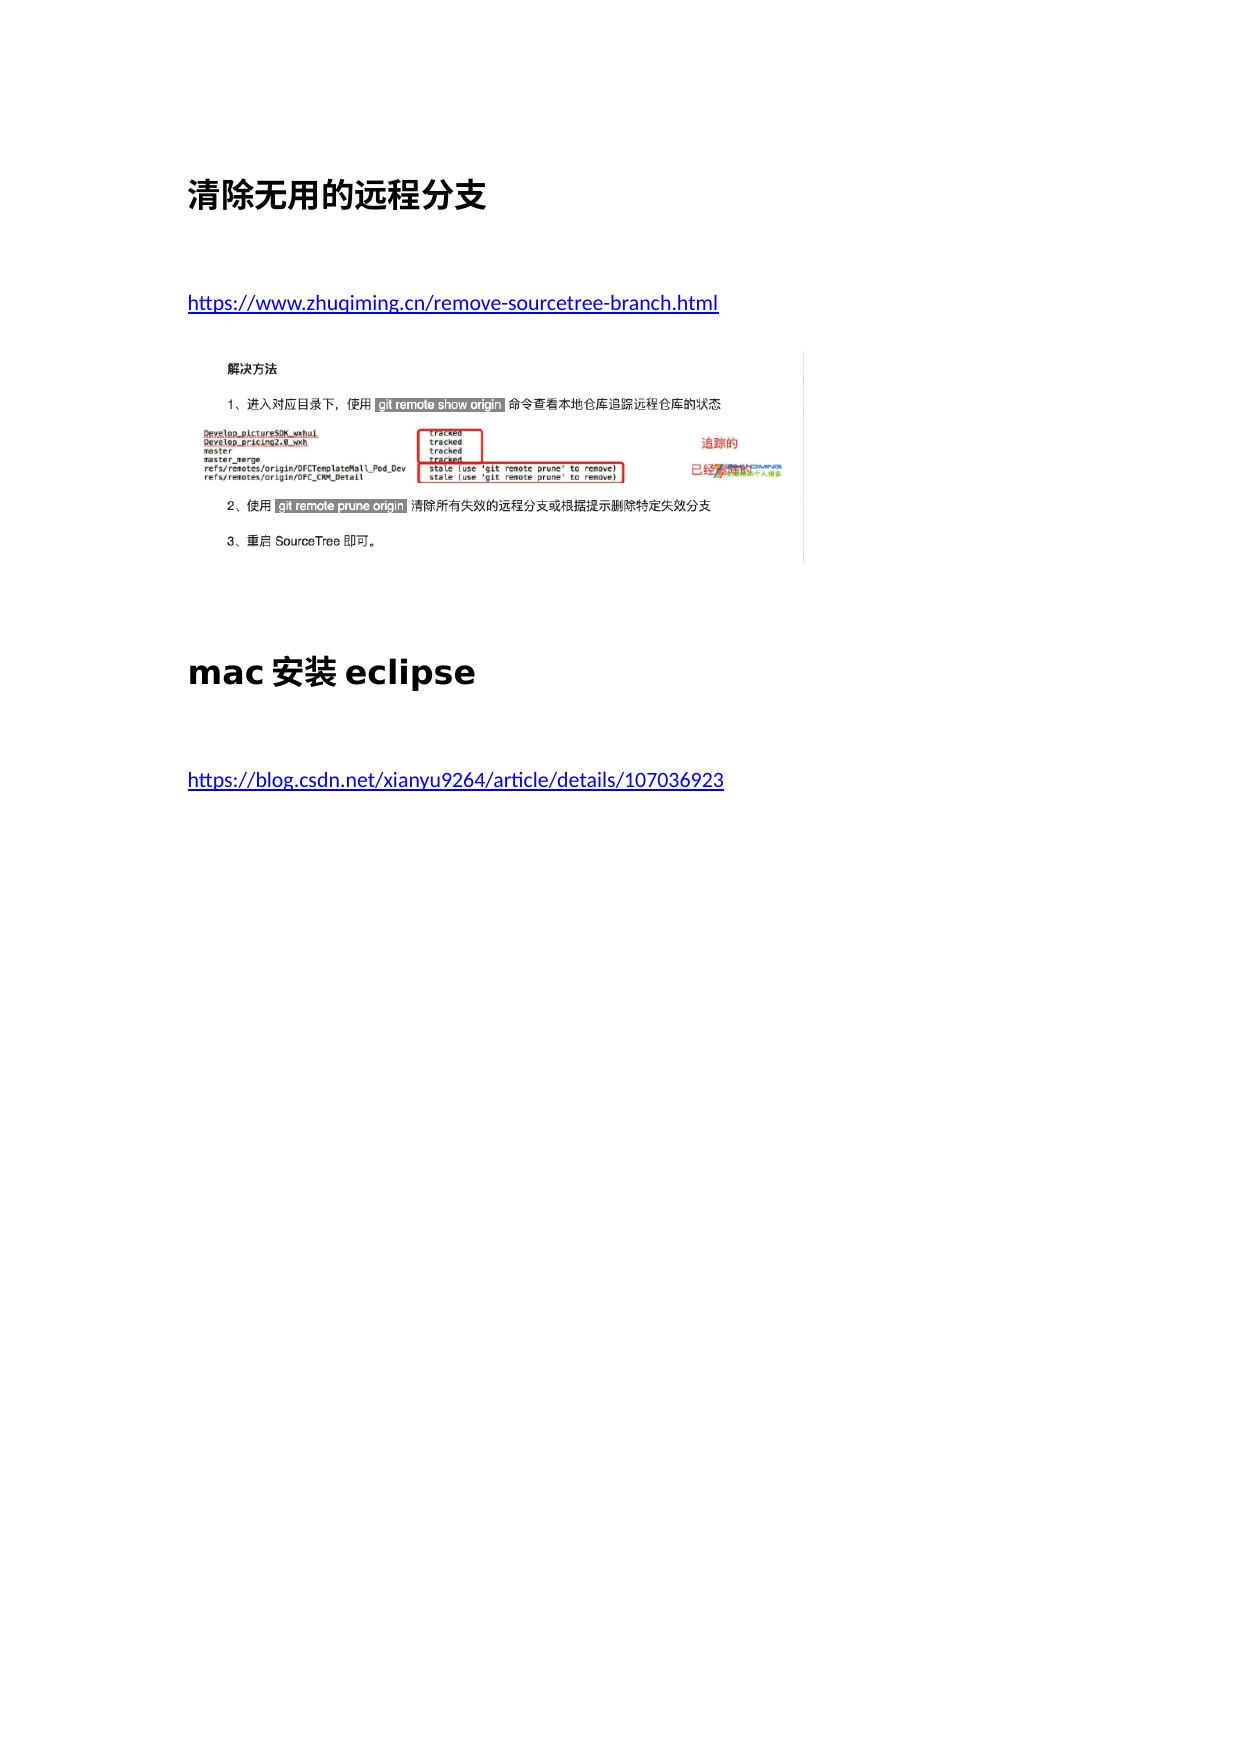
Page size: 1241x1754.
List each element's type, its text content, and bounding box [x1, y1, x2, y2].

subtitle 清除无用的远程分支 [187, 162, 1053, 227]
text https://blog.csdn.net/xianyu9264/article/details/107036923 [187, 763, 1053, 796]
picture [187, 351, 804, 564]
text https://www.zhuqiming.cn/remove-sourcetree-branch.html [187, 287, 1053, 319]
subtitle mac安装eclipse [187, 639, 1053, 704]
